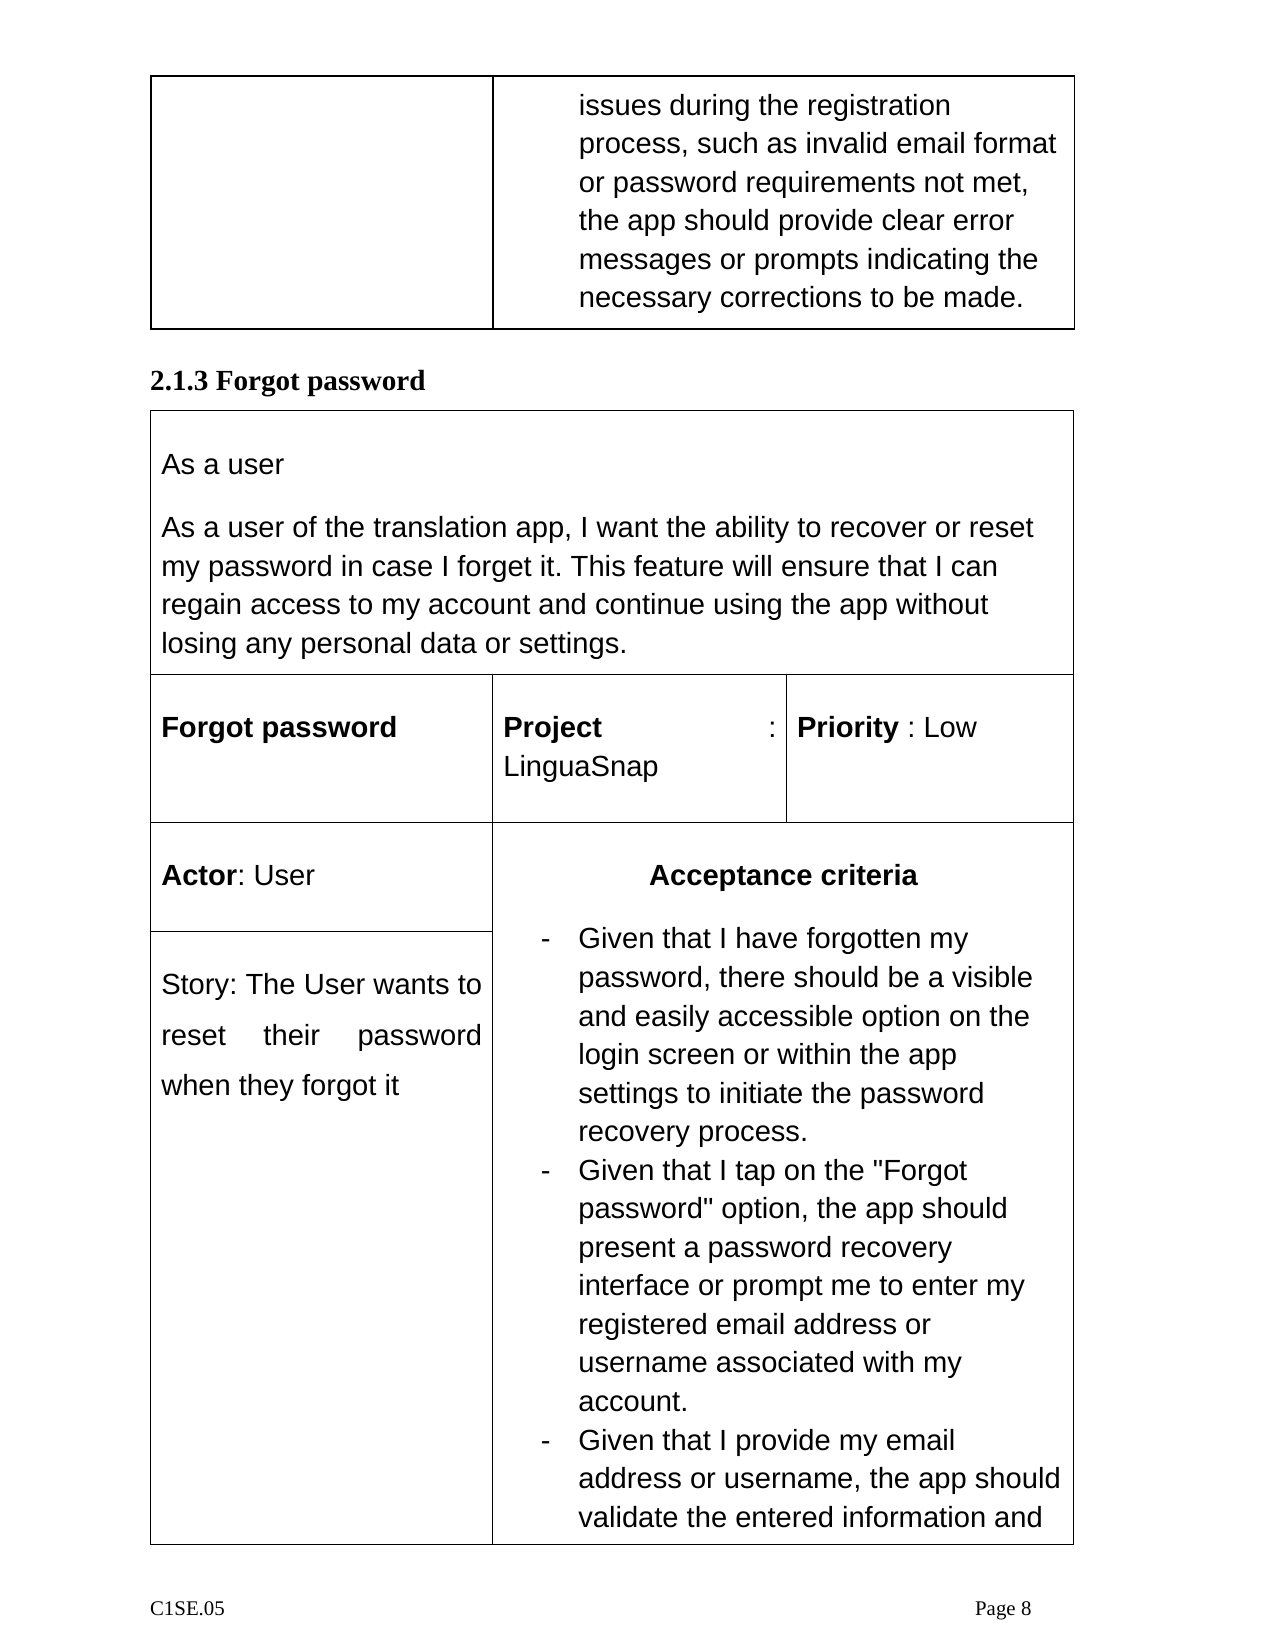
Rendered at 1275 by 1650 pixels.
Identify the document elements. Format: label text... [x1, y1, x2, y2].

table_cell Forgot password [151, 675, 492, 822]
table_cell Project : LinguaSnap [493, 675, 786, 822]
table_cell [151, 932, 492, 1544]
table_cell Priority : Low [787, 675, 1073, 822]
table_cell Acceptance criteria Given that I have forgotten my password, there should be a visible and easily accessible option on the login screen or within the app settings to initiate the password recovery process. Given that I tap on the "Forgot password" option, the app should present a password recovery interface or prompt me to enter my registered email address or username associated with my account. Given that I provide my email address or username, the app should validate the entered information and check if it matches any existing user accounts in the system. Given that the provided email address or username is valid, the app should send a password reset link or a temporary password to the associated email address. Given that I receive the password reset link or temporary password, the app should provide clear instructions on how to proceed with the password recovery process, including any necessary steps or security measures. Given that I click on the password reset link or enter the temporary password, the app should navigate me to a secure password reset interface where I can set a new password for my account. Given that I set a new password, the app should enforce any specified password requirements, such as minimum length, inclusion of uppercase and lowercase letters, numbers, and special characters, to ensure password security. Given that the new password is successfully set, the app should confirm the password reset operation and provide a notification or confirmation message indicating that I can now log in using the new password. [493, 823, 1073, 1544]
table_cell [152, 77, 492, 328]
subtitle 2.1.3 Forgot password [150, 363, 1125, 397]
table_header As a user As a user of the translation app, I want the ability to recover or reset my password in case I forget it. This feature will ensure that I can regain access to my account and continue using the app without losing any personal data or settings. [151, 411, 1073, 674]
table_cell Actor: User [151, 823, 492, 931]
